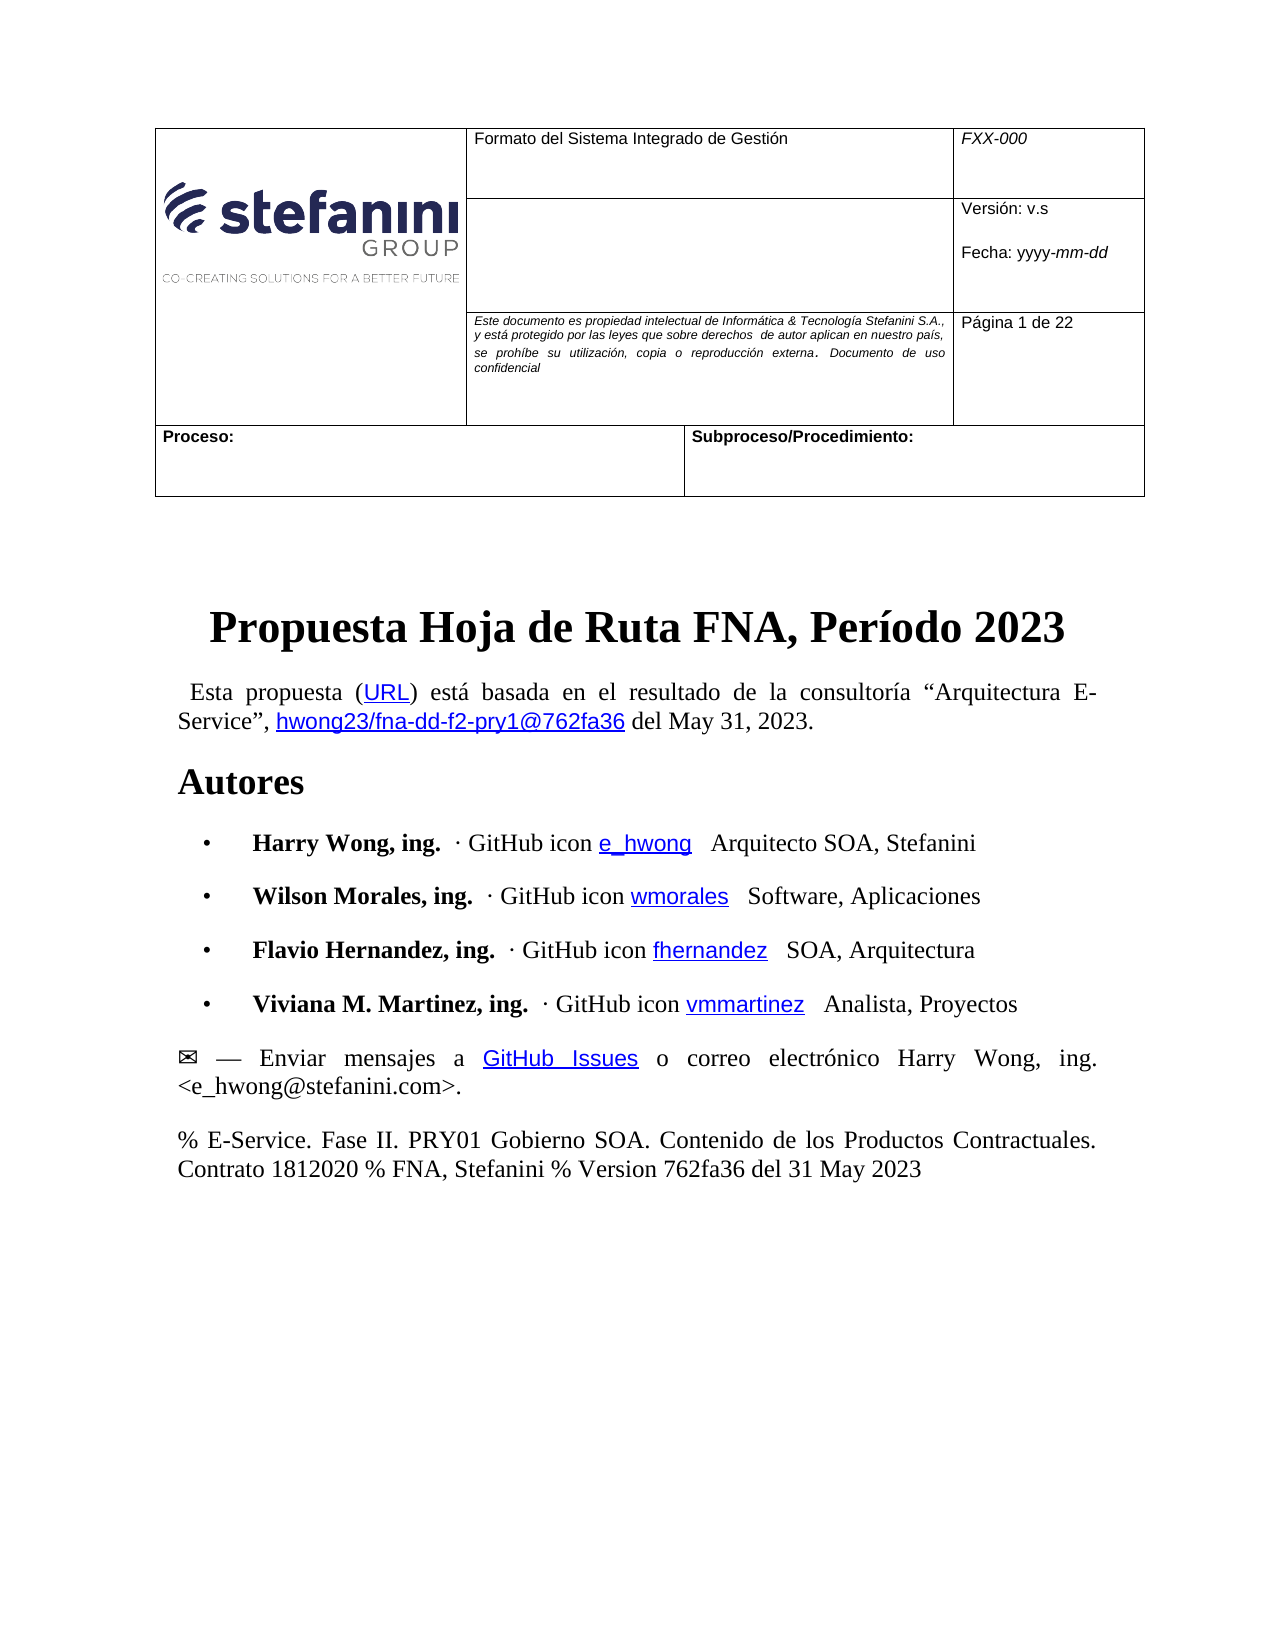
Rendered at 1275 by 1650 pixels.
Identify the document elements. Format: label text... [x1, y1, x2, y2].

picture [162, 182, 460, 286]
list Wilson Morales, ing. · GitHub icon wmorales Software, Aplicaciones [202, 881, 1098, 910]
text % E-Service. Fase II. PRY01 Gobierno SOA. Contenido de los Productos Contractuales. Contrato 1812020 % FNA, Stefanini % Version 762fa36 del 31 May 2023 [177, 1125, 1098, 1183]
text Esta propuesta (URL) está basada en el resultado de la consultoría “Arquitectura E-Service”, hwong23/fna-dd-f2-pry1@762fa36 del May 31, 2023. [177, 677, 1098, 734]
title Propuesta Hoja de Ruta FNA, Período 2023 [177, 599, 1098, 652]
list Harry Wong, ing. · GitHub icon e_hwong Arquitecto SOA, Stefanini [202, 828, 1098, 856]
subtitle Autores [177, 759, 1098, 803]
text ✉ — Enviar mensajes a GitHub Issues o correo electrónico Harry Wong, ing. <e_hwong@stefanini.com>. [177, 1043, 1098, 1100]
list Flavio Hernandez, ing. · GitHub icon fhernandez SOA, Arquitectura [202, 935, 1098, 964]
list Viviana M. Martinez, ing. · GitHub icon vmmartinez Analista, Proyectos [202, 989, 1098, 1018]
